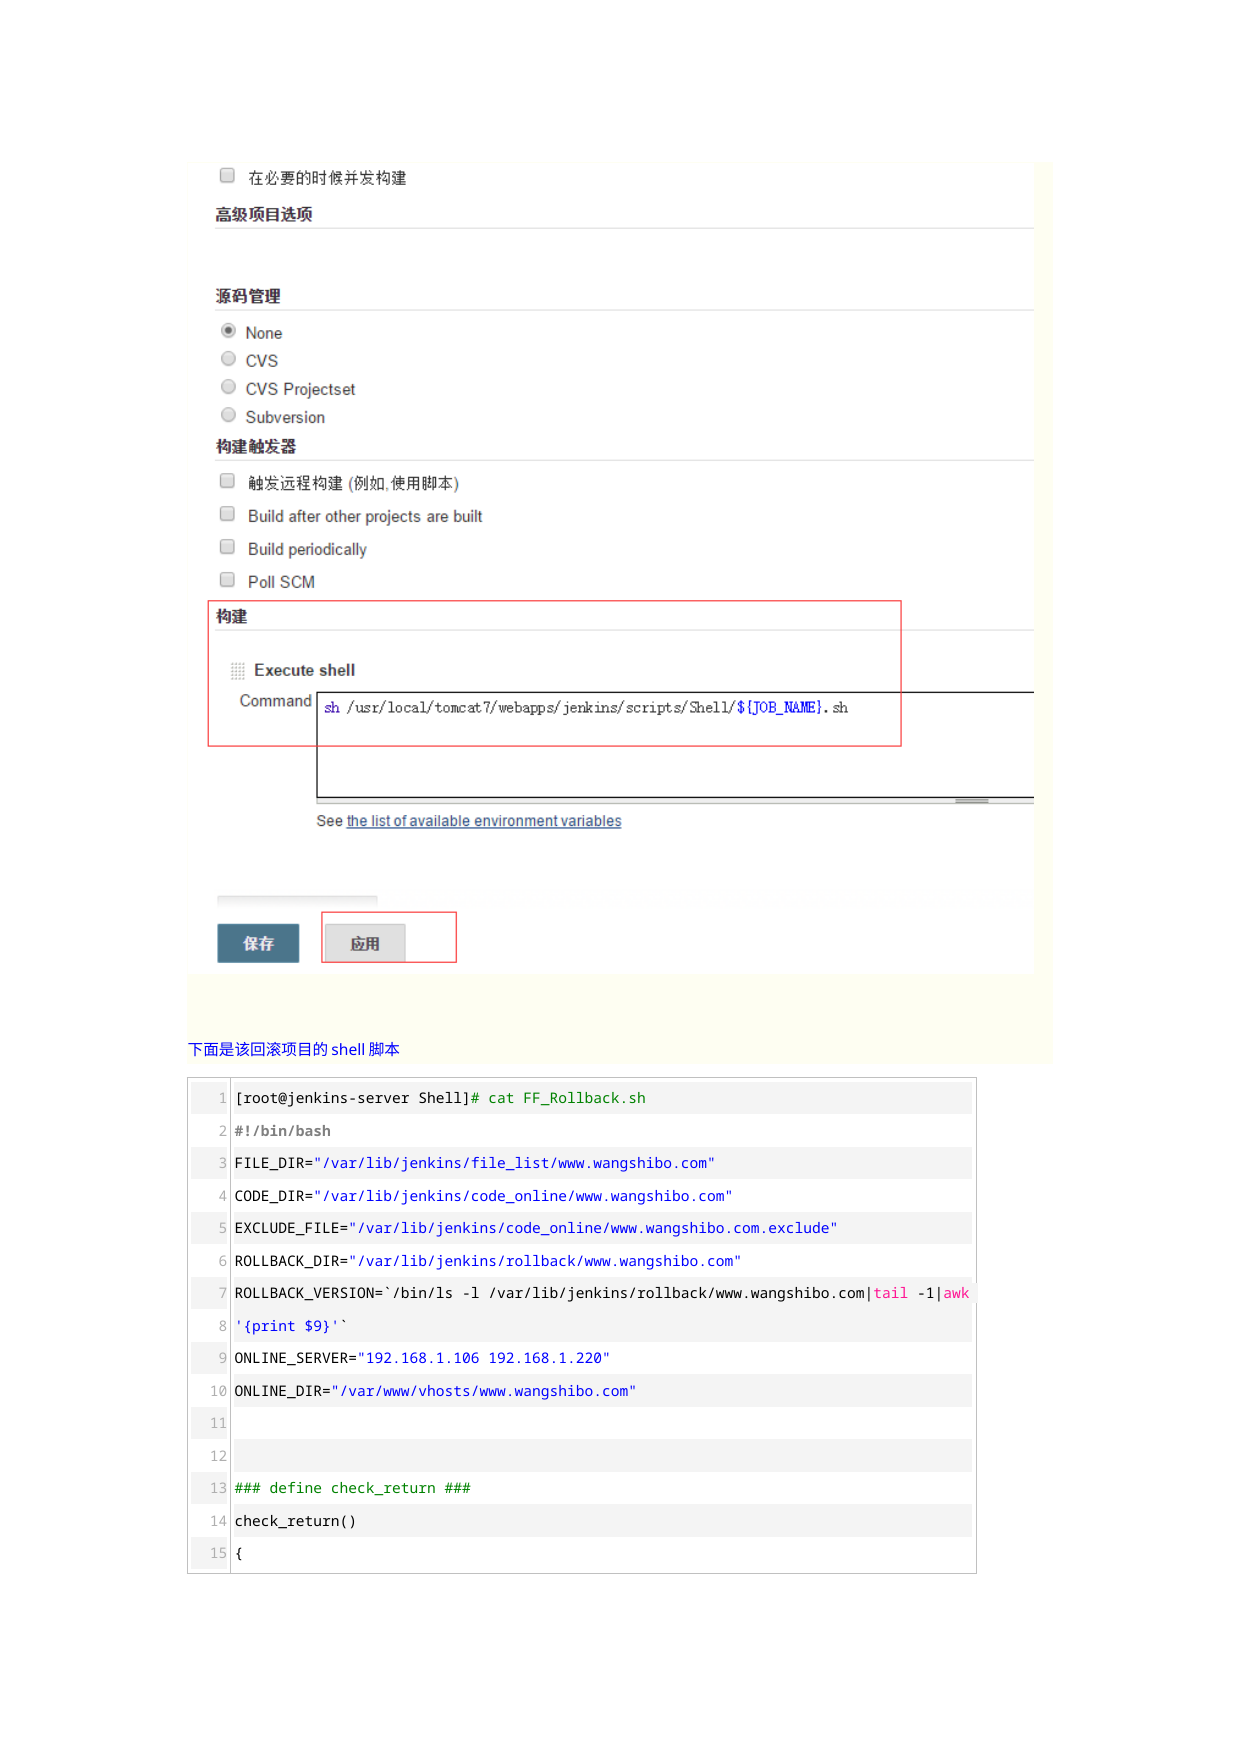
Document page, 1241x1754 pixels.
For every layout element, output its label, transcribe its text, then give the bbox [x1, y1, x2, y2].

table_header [188, 1078, 230, 1573]
text 下面是该回滚项目的shell脚本 [187, 1032, 1053, 1064]
picture [187, 163, 1034, 974]
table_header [231, 1078, 976, 1573]
